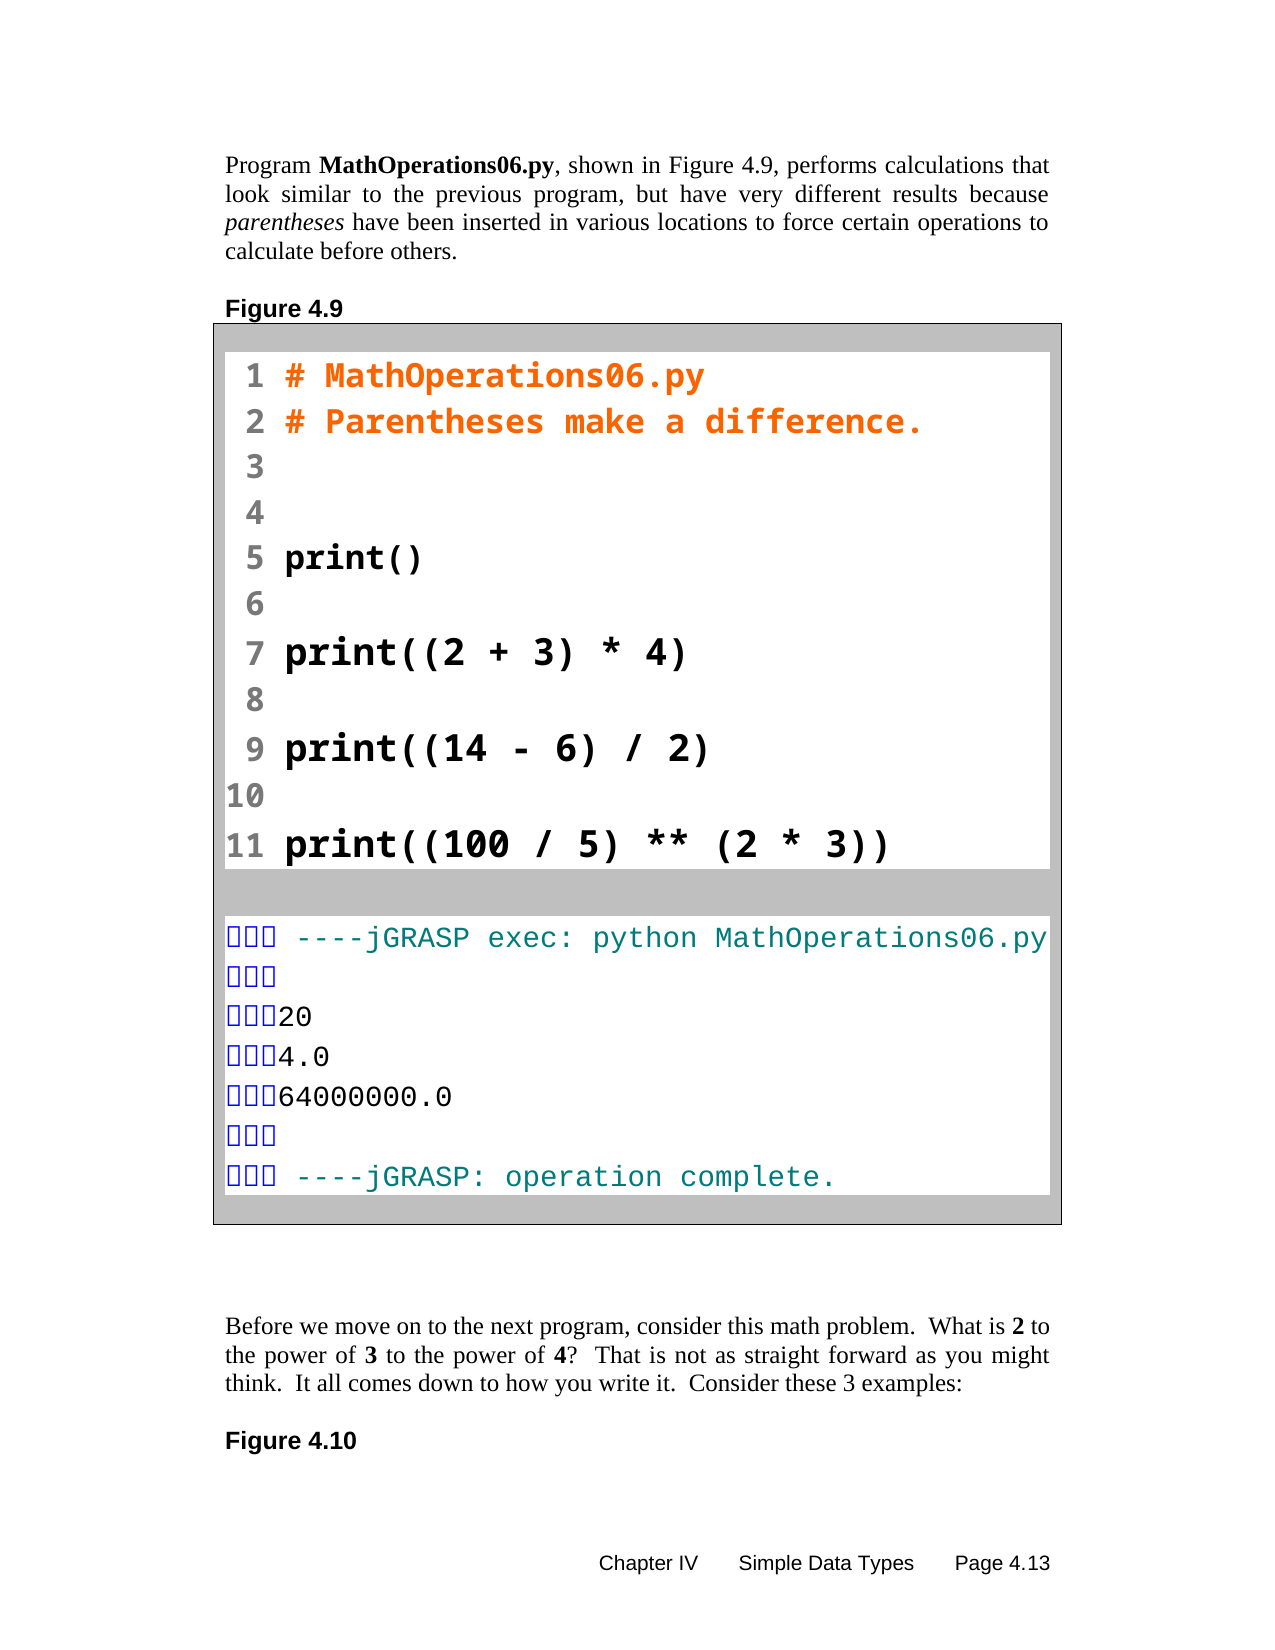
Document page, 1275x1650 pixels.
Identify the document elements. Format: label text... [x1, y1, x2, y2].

text Program MathOperations06.py, shown in Figure 4.9, performs calculations that look similar to the previous program, but have very different results because parentheses have been inserted in various locations to force certain operations to calculate before others. [225, 150, 1050, 265]
text Figure 4.10 [225, 1426, 1050, 1455]
text Before we move on to the next program, consider this math problem. What is 2 to the power of 3 to the power of 4? That is not as straight forward as you might think. It all comes down to how you write it. Consider these 3 examples: [225, 1311, 1050, 1397]
text Figure 4.9 [225, 294, 1050, 322]
table_header 1 # MathOperations06.py 2 # Parentheses make a difference. 3 4 5 print() 6 7 print((2 + 3) * 4) 8 9 print((14 - 6) / 2) 10 11 print((100 / 5) ** (2 * 3))  ----jGRASP exec: python MathOperations06.py  20 4.0 64000000.0   ----jGRASP: operation complete. [214, 324, 1061, 1224]
